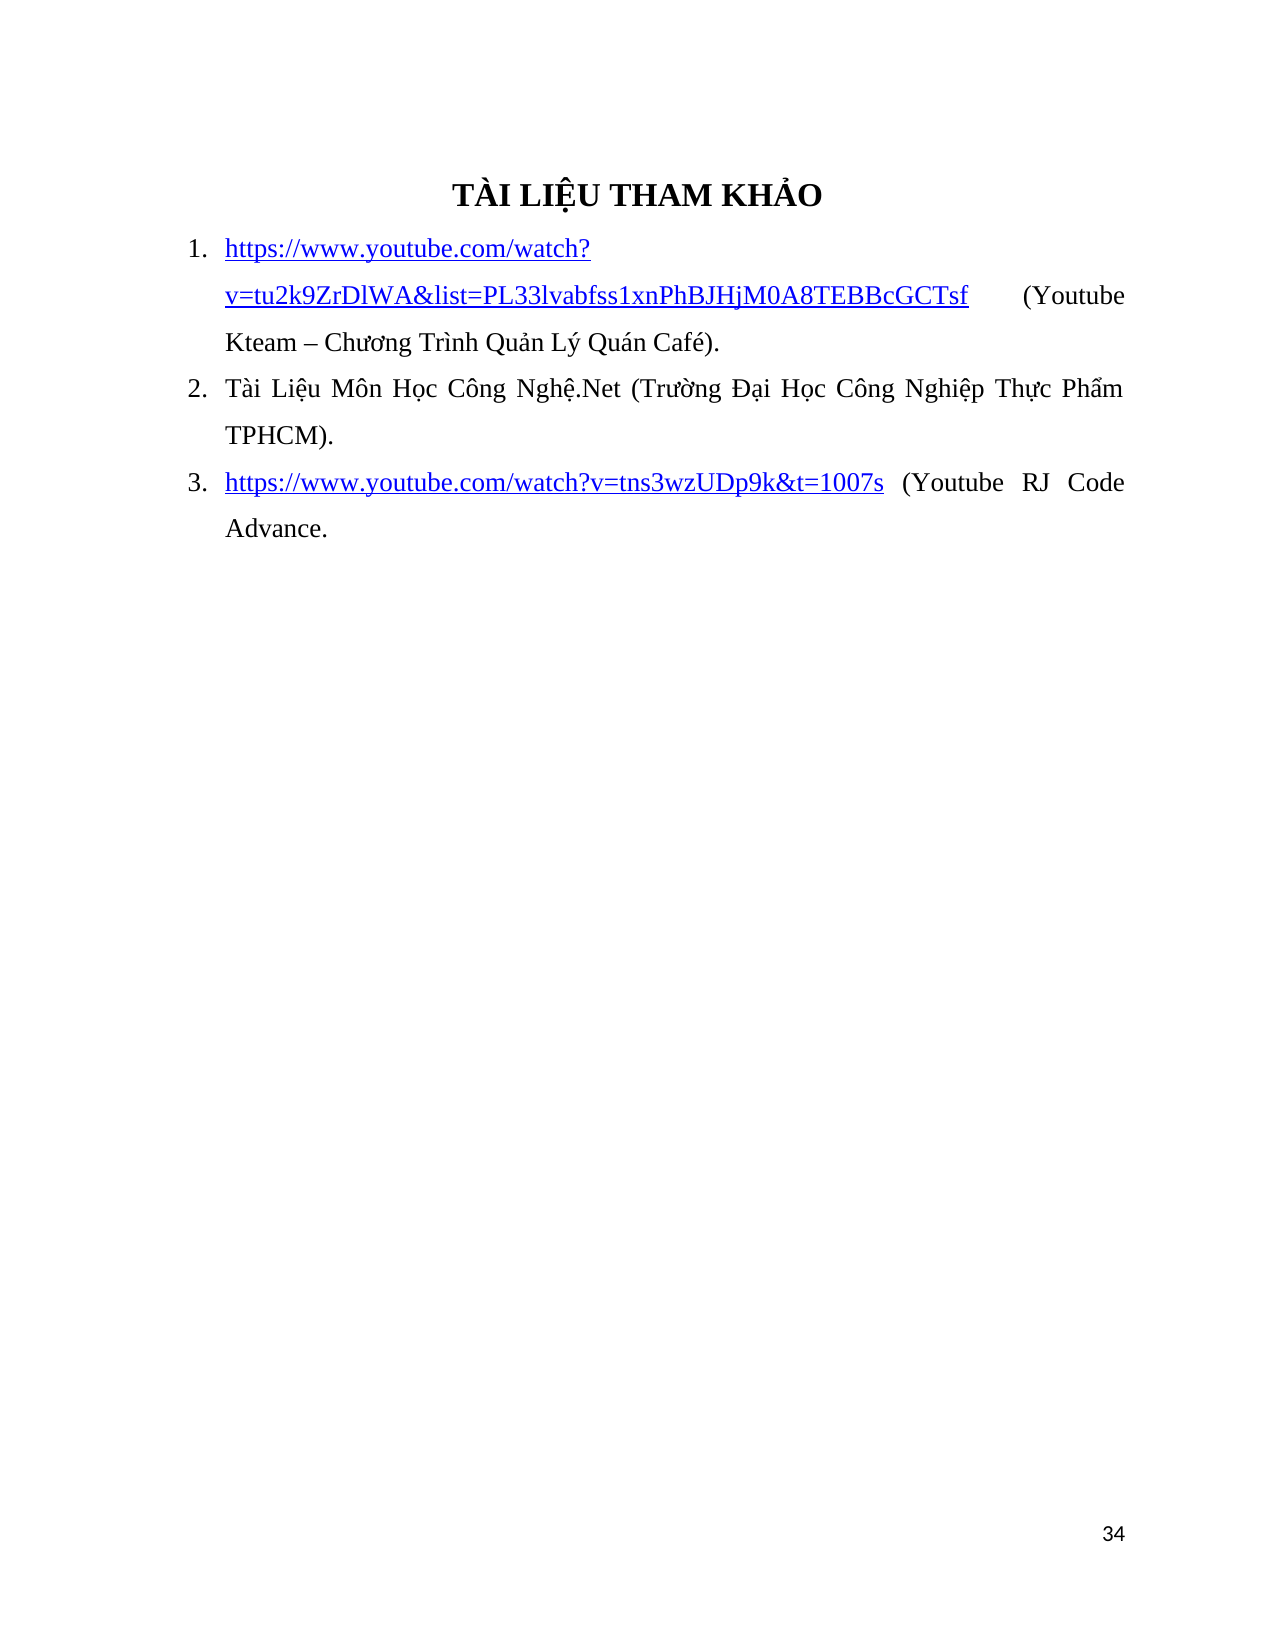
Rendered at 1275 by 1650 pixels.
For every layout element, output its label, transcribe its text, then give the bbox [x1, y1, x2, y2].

list https://www.youtube.com/watch?v=tns3wzUDp9k&t=1007s (Youtube RJ Code Advance. [187, 466, 1125, 544]
subtitle TÀI LIỆU THAM KHẢO [150, 175, 1125, 213]
list https://www.youtube.com/watch?v=tu2k9ZrDlWA&list=PL33lvabfss1xnPhBJHjM0A8TEBBcGCTsf (Youtube Kteam – Chương Trình Quản Lý Quán Café). [187, 232, 1125, 357]
list Tài Liệu Môn Học Công Nghệ.Net (Trường Đại Học Công Nghiệp Thực Phẩm TPHCM). [187, 372, 1125, 450]
